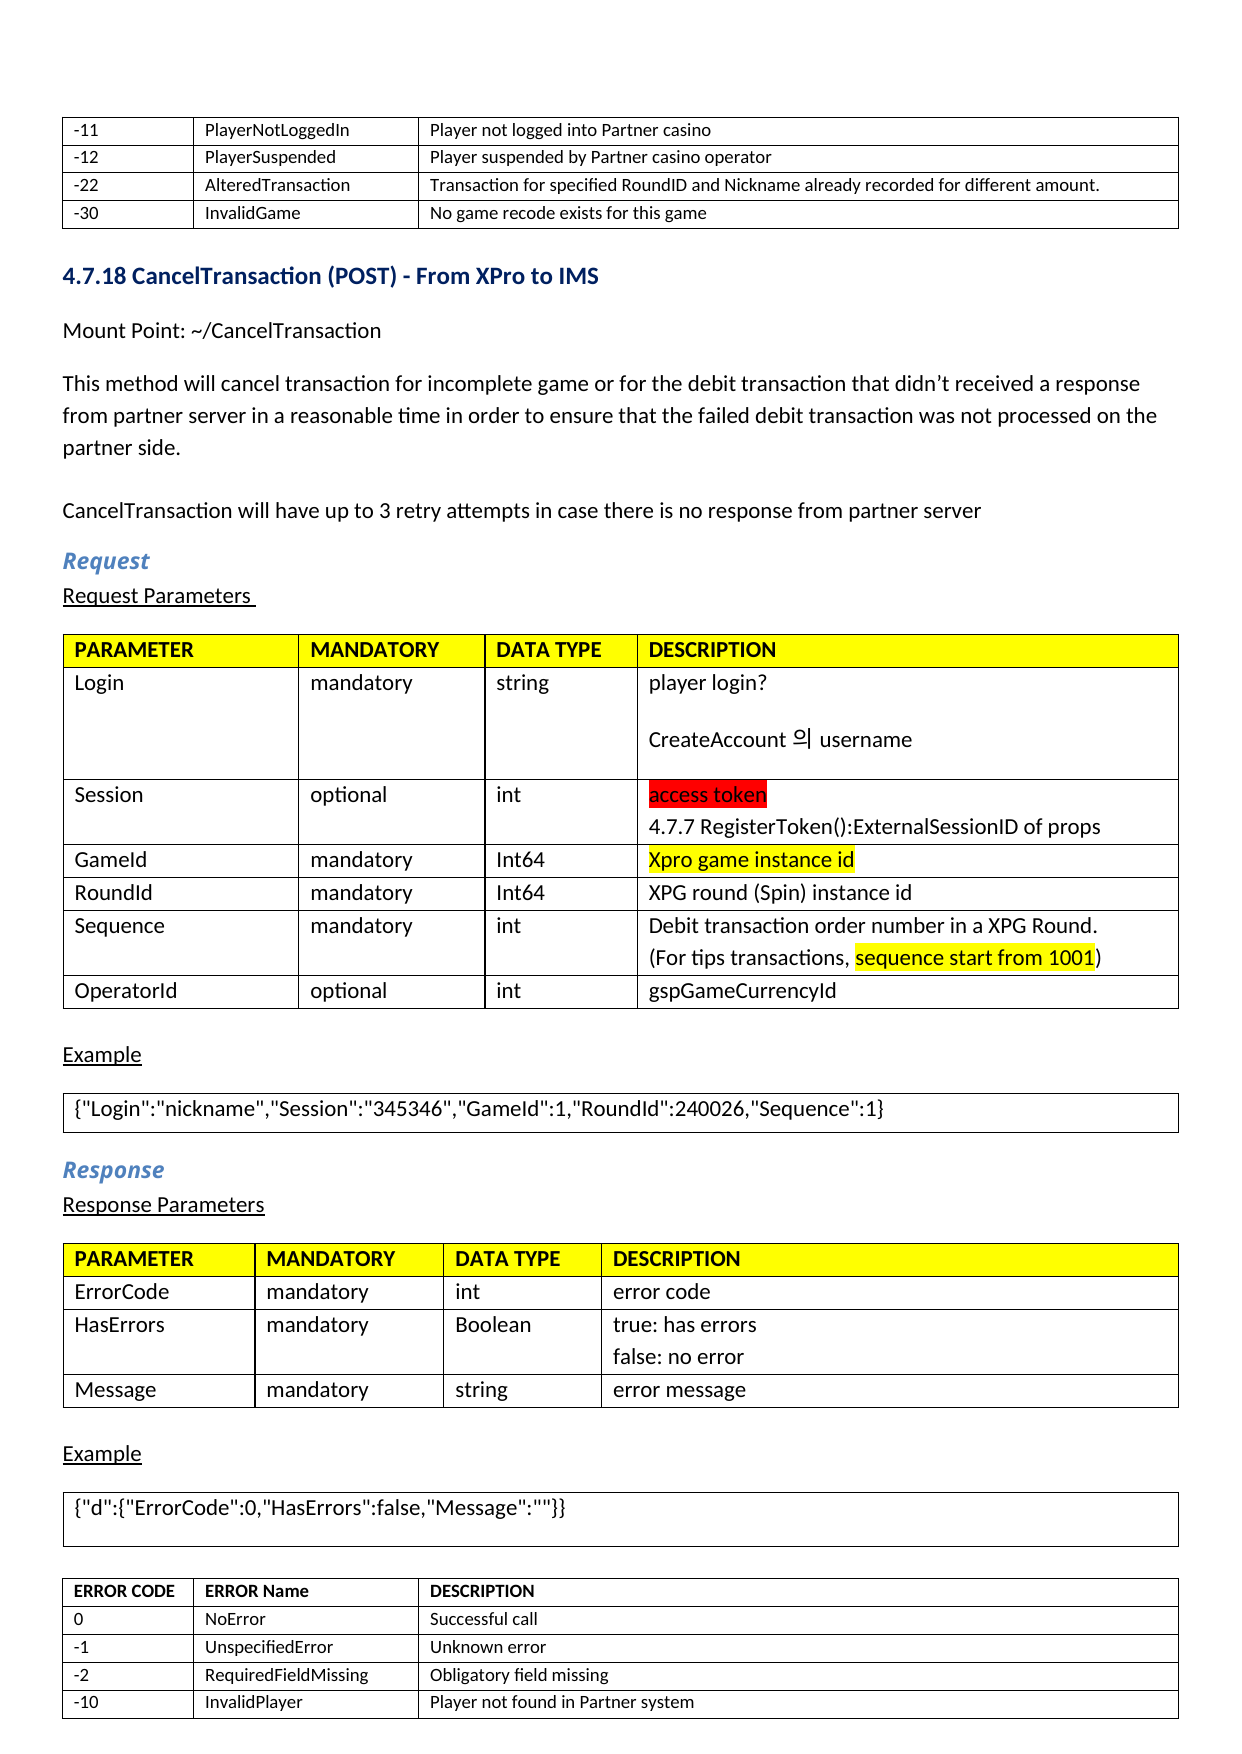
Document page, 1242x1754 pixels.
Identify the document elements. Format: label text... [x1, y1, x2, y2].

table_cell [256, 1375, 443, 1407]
text Mount Point: ~/CancelTransaction [62, 316, 1179, 344]
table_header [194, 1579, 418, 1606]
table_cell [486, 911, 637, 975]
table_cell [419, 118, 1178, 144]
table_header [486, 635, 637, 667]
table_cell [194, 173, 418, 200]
text Response Parameters [62, 1190, 1179, 1218]
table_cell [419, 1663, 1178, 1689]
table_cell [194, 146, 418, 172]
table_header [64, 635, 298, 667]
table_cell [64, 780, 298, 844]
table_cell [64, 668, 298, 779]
text 4.7.18 CancelTransaction (POST) - From XPro to IMS [62, 260, 1179, 291]
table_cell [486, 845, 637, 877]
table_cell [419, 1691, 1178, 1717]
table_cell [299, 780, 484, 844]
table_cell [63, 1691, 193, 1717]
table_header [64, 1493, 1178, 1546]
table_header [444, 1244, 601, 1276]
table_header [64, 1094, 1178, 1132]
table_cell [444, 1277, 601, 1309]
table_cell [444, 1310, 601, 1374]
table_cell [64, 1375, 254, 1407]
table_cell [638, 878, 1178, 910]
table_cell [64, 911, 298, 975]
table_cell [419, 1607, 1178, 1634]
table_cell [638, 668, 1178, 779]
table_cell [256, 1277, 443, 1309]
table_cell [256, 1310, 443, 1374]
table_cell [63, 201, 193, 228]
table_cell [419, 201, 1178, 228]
text CancelTransaction will have up to 3 retry attempts in case there is no response from partner server [62, 496, 1179, 524]
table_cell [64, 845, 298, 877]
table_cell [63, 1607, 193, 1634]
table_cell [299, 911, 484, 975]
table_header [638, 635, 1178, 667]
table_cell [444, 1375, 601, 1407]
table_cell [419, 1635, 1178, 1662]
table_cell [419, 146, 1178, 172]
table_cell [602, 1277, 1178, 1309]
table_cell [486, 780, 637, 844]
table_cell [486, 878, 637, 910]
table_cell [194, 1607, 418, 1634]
text Request [62, 545, 1179, 576]
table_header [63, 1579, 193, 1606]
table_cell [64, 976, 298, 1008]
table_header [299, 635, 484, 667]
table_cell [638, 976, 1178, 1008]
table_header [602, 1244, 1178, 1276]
text Example [62, 1439, 1179, 1467]
text Example [62, 1040, 1179, 1068]
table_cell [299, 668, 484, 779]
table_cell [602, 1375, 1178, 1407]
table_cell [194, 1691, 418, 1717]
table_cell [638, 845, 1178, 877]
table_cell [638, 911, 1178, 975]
text This method will cancel transaction for incomplete game or for the debit transaction that didn’t received a response from partner server in a reasonable time in order to ensure that the failed debit transaction was not processed on the partner side. [62, 369, 1179, 461]
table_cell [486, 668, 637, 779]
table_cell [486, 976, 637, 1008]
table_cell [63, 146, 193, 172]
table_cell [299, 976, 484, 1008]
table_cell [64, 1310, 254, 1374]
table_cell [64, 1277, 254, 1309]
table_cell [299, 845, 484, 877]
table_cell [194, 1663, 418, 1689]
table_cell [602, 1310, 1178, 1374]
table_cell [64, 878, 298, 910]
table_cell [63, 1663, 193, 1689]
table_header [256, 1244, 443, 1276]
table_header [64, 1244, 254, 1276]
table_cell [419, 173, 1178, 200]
text Response [62, 1154, 1179, 1185]
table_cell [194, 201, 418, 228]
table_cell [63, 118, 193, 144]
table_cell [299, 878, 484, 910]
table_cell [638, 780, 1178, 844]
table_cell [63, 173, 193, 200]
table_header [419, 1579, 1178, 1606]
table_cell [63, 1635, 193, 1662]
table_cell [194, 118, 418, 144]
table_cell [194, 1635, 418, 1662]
text Request Parameters [62, 581, 1179, 609]
